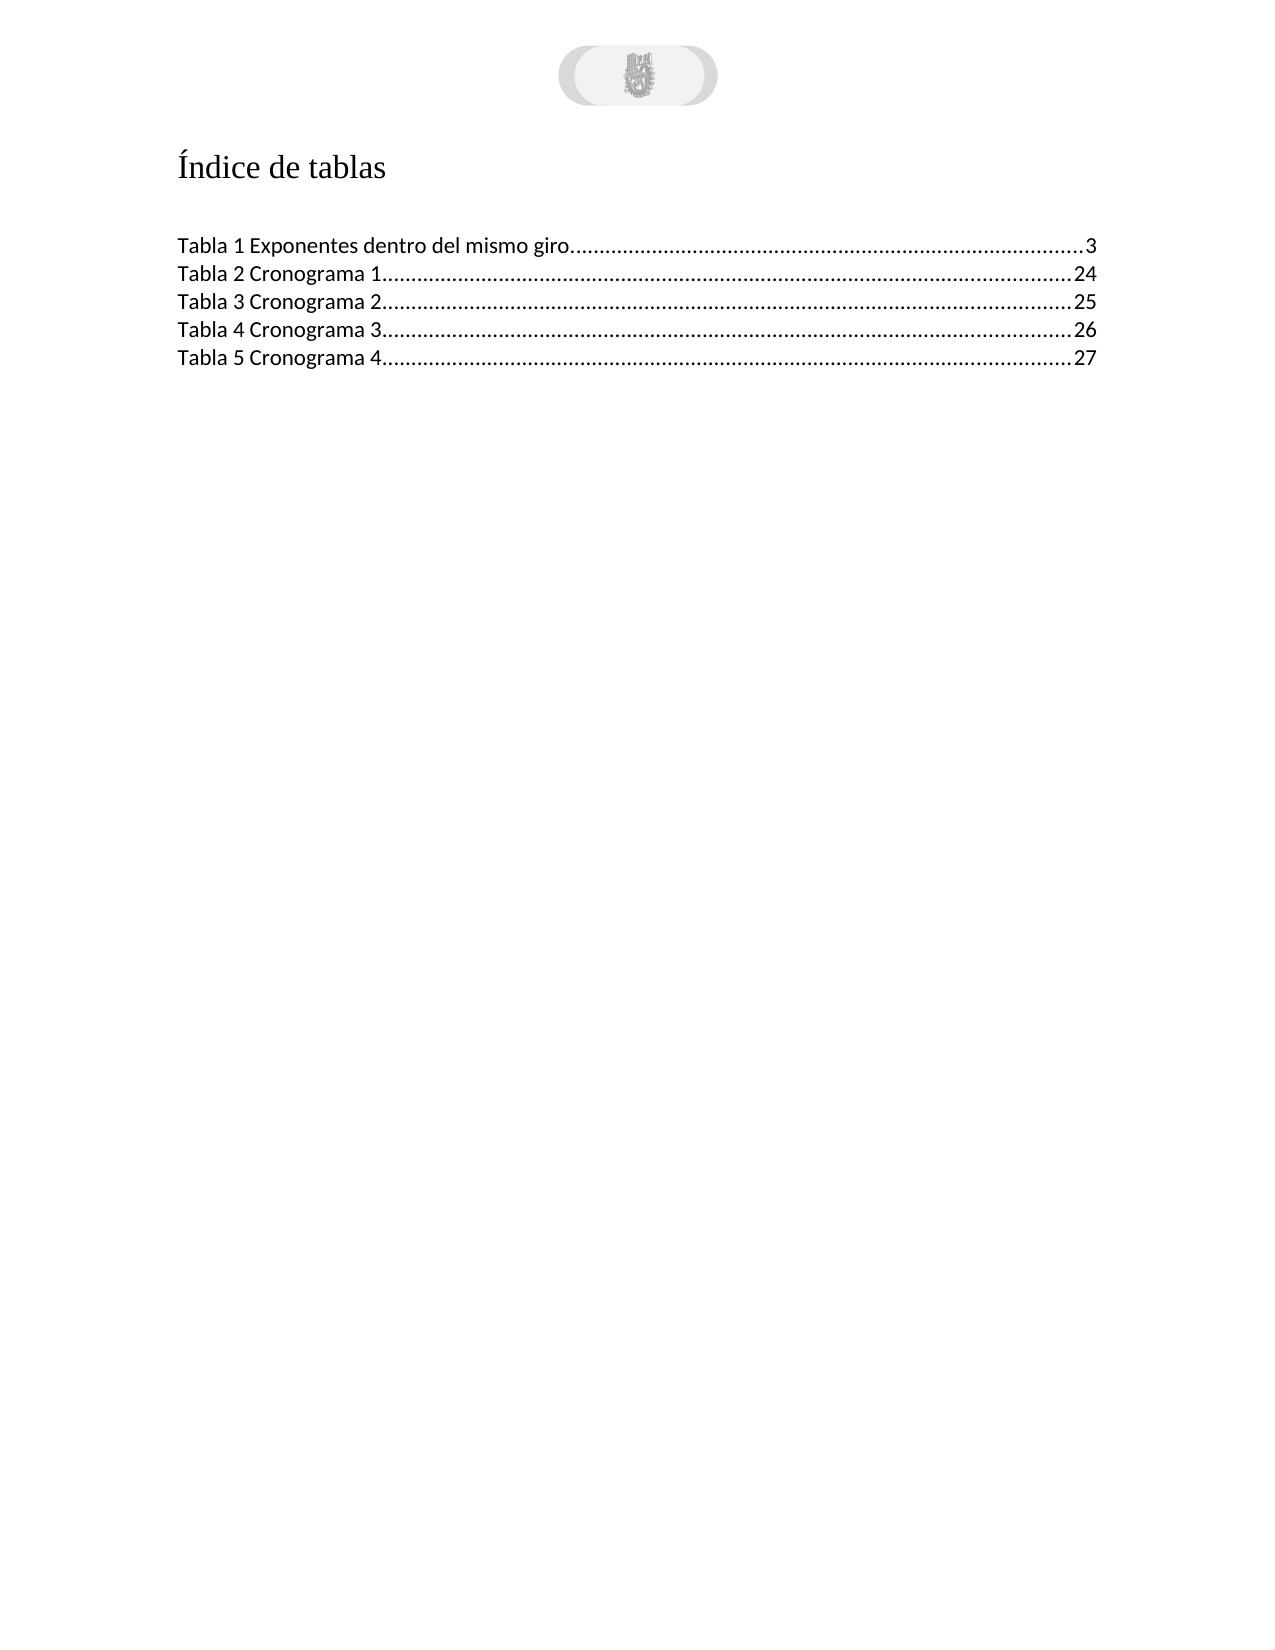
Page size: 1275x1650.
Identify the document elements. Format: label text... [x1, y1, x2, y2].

text Tabla 5 Cronograma 4 27 [177, 343, 1098, 372]
text Índice de tablas [177, 148, 1098, 186]
picture [616, 51, 662, 99]
text Tabla 4 Cronograma 3 26 [177, 316, 1098, 343]
text Tabla 1 Exponentes dentro del mismo giro. 3 [177, 231, 1098, 259]
text Tabla 3 Cronograma 2 25 [177, 287, 1098, 316]
text Tabla 2 Cronograma 1 24 [177, 259, 1098, 287]
